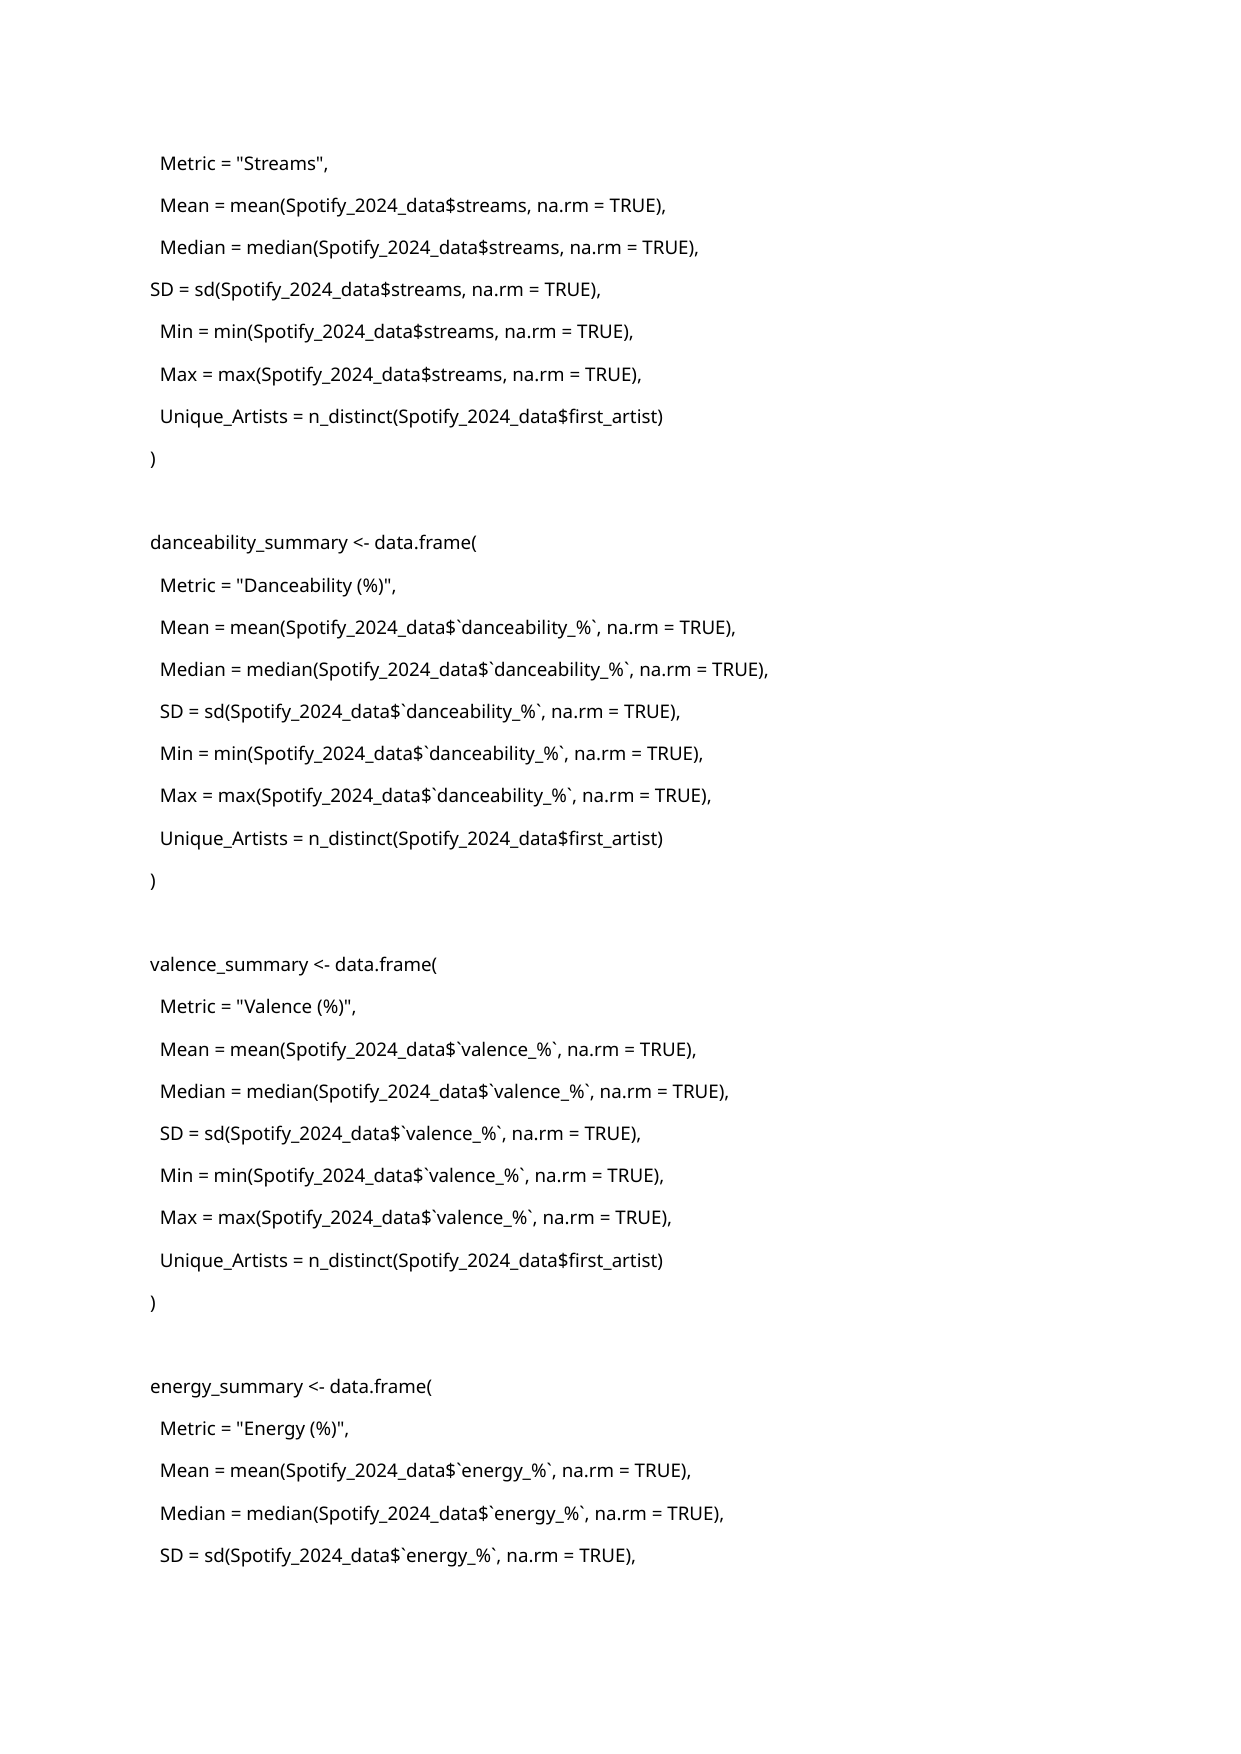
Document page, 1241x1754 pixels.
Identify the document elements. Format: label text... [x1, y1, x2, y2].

text Unique_Artists = n_distinct(Spotify_2024_data$first_artist) [150, 825, 1090, 851]
text Median = median(Spotify_2024_data$streams, na.rm = TRUE), [150, 234, 1090, 260]
text energy_summary <- data.frame( [150, 1373, 1090, 1399]
text ) [150, 445, 1090, 471]
text Unique_Artists = n_distinct(Spotify_2024_data$first_artist) [150, 1247, 1090, 1272]
text Mean = mean(Spotify_2024_data$streams, na.rm = TRUE), [150, 192, 1090, 218]
text Median = median(Spotify_2024_data$`danceability_%`, na.rm = TRUE), [150, 656, 1090, 682]
text danceability_summary <- data.frame( [150, 530, 1090, 555]
text SD = sd(Spotify_2024_data$`energy_%`, na.rm = TRUE), [150, 1542, 1090, 1568]
text Unique_Artists = n_distinct(Spotify_2024_data$first_artist) [150, 403, 1090, 429]
text Metric = "Danceability (%)", [150, 572, 1090, 597]
text Min = min(Spotify_2024_data$`danceability_%`, na.rm = TRUE), [150, 741, 1090, 766]
text ) [150, 1289, 1090, 1314]
text Max = max(Spotify_2024_data$`danceability_%`, na.rm = TRUE), [150, 783, 1090, 808]
text SD = sd(Spotify_2024_data$`valence_%`, na.rm = TRUE), [150, 1120, 1090, 1146]
text Metric = "Streams", [150, 150, 1090, 176]
text ) [150, 867, 1090, 893]
text Max = max(Spotify_2024_data$streams, na.rm = TRUE), [150, 361, 1090, 386]
text SD = sd(Spotify_2024_data$`danceability_%`, na.rm = TRUE), [150, 698, 1090, 724]
text Max = max(Spotify_2024_data$`valence_%`, na.rm = TRUE), [150, 1205, 1090, 1230]
text Min = min(Spotify_2024_data$`valence_%`, na.rm = TRUE), [150, 1162, 1090, 1188]
text Mean = mean(Spotify_2024_data$`valence_%`, na.rm = TRUE), [150, 1036, 1090, 1061]
text Mean = mean(Spotify_2024_data$`danceability_%`, na.rm = TRUE), [150, 614, 1090, 639]
text Metric = "Energy (%)", [150, 1416, 1090, 1441]
text Median = median(Spotify_2024_data$`valence_%`, na.rm = TRUE), [150, 1078, 1090, 1104]
text Min = min(Spotify_2024_data$streams, na.rm = TRUE), [150, 319, 1090, 344]
text SD = sd(Spotify_2024_data$streams, na.rm = TRUE), [150, 277, 1090, 302]
text Median = median(Spotify_2024_data$`energy_%`, na.rm = TRUE), [150, 1500, 1090, 1526]
text Metric = "Valence (%)", [150, 994, 1090, 1019]
text Mean = mean(Spotify_2024_data$`energy_%`, na.rm = TRUE), [150, 1458, 1090, 1483]
text valence_summary <- data.frame( [150, 952, 1090, 977]
